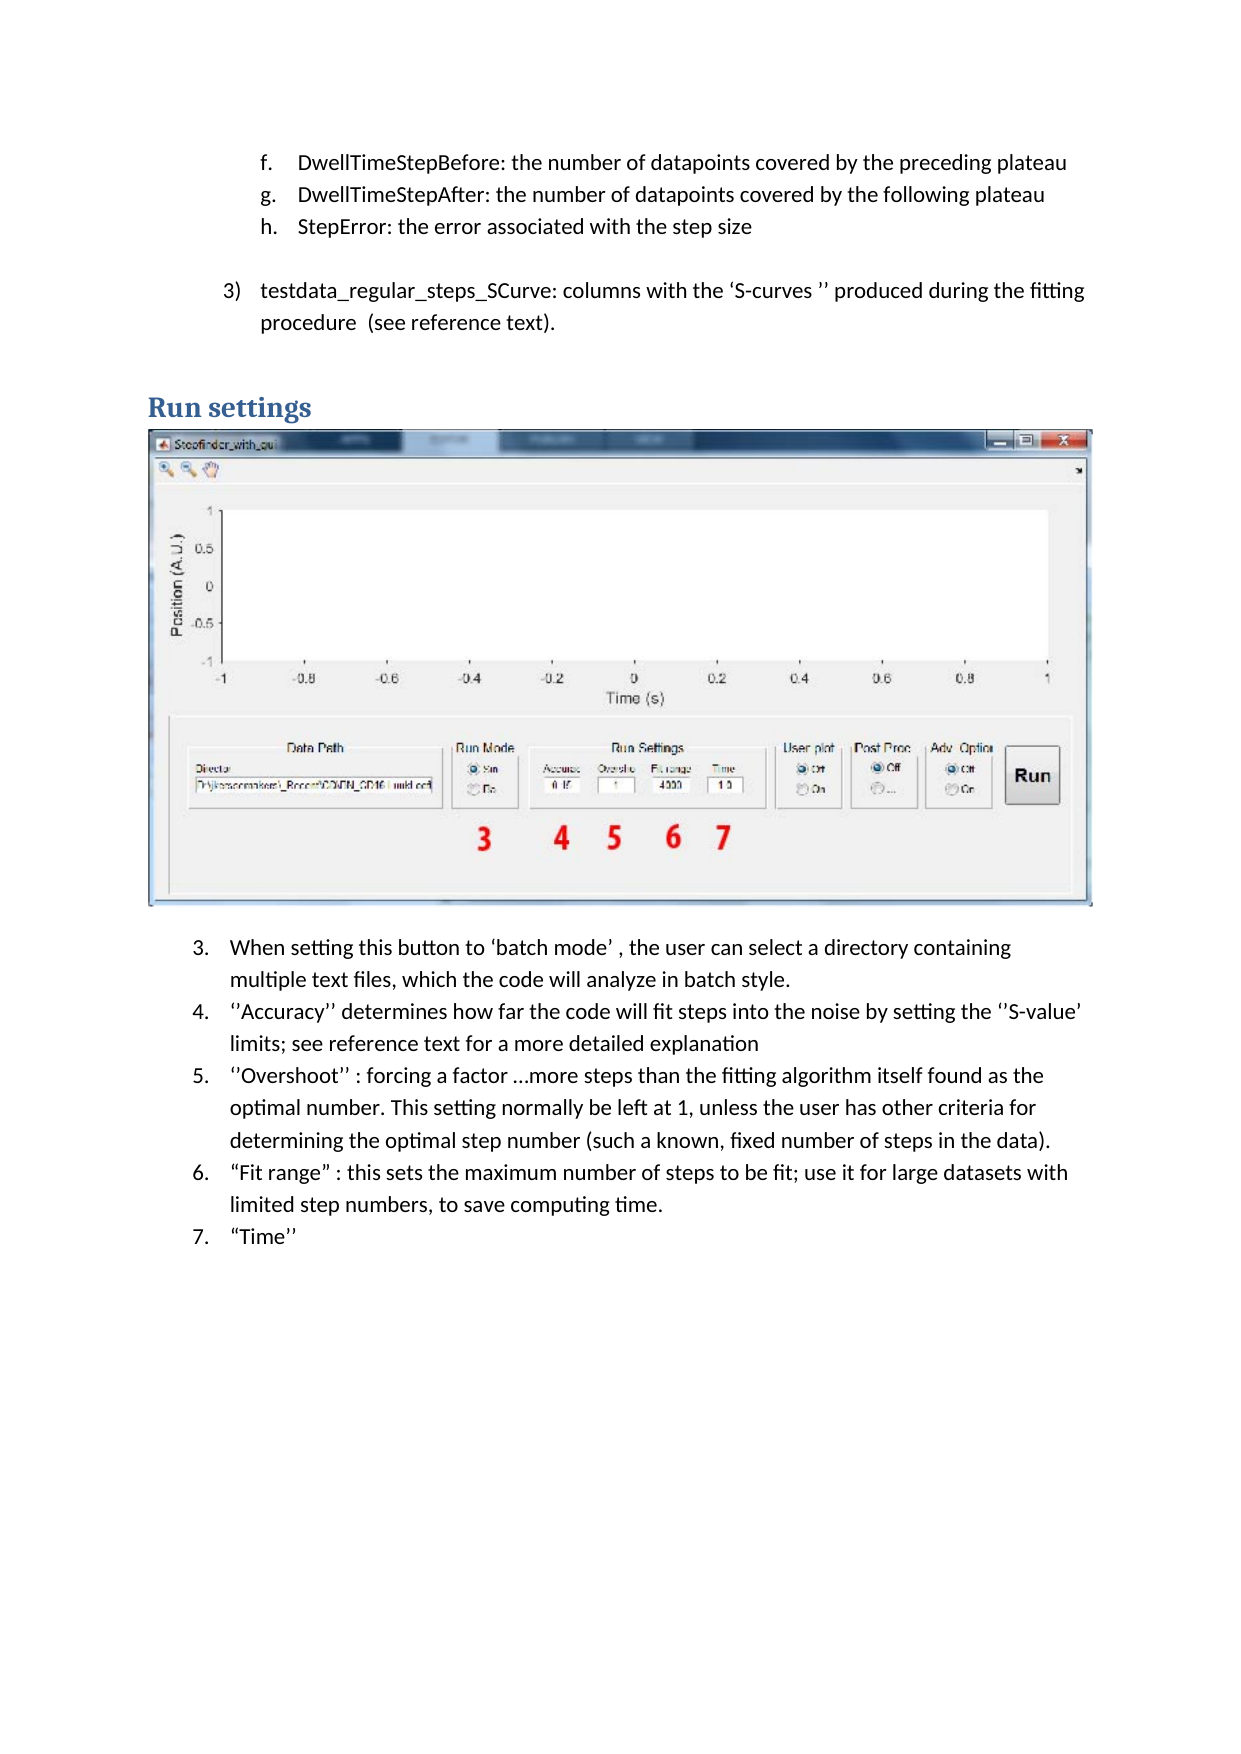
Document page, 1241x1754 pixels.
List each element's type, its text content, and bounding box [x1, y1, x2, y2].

list DwellTimeStepBefore: the number of datapoints covered by the preceding plateau [260, 148, 1093, 176]
list “Fit range” : this sets the maximum number of steps to be fit; use it for large datasets with limited step numbers, to save computing time. [192, 1158, 1093, 1218]
list When setting this button to ‘batch mode’ , the user can select a directory containing multiple text files, which the code will analyze in batch style. [192, 933, 1093, 993]
subtitle Run settings [148, 391, 1093, 424]
list DwellTimeStepAfter: the number of datapoints covered by the following plateau [260, 180, 1093, 208]
picture [147, 429, 1093, 908]
list ‘’Accuracy’’ determines how far the code will fit steps into the noise by setting the ‘’S-value’ limits; see reference text for a more detailed explanation [192, 997, 1093, 1057]
list “Time’’ [192, 1222, 1093, 1250]
list ‘’Overshoot’’ : forcing a factor …more steps than the fitting algorithm itself found as the optimal number. This setting normally be left at 1, unless the user has other criteria for determining the optimal step number (such a known, fixed number of steps in the data). [192, 1061, 1093, 1154]
list StepError: the error associated with the step size [260, 212, 1093, 240]
list testdata_regular_steps_SCurve: columns with the ‘S-curves ’’ produced during the fitting procedure (see reference text). [223, 276, 1093, 337]
